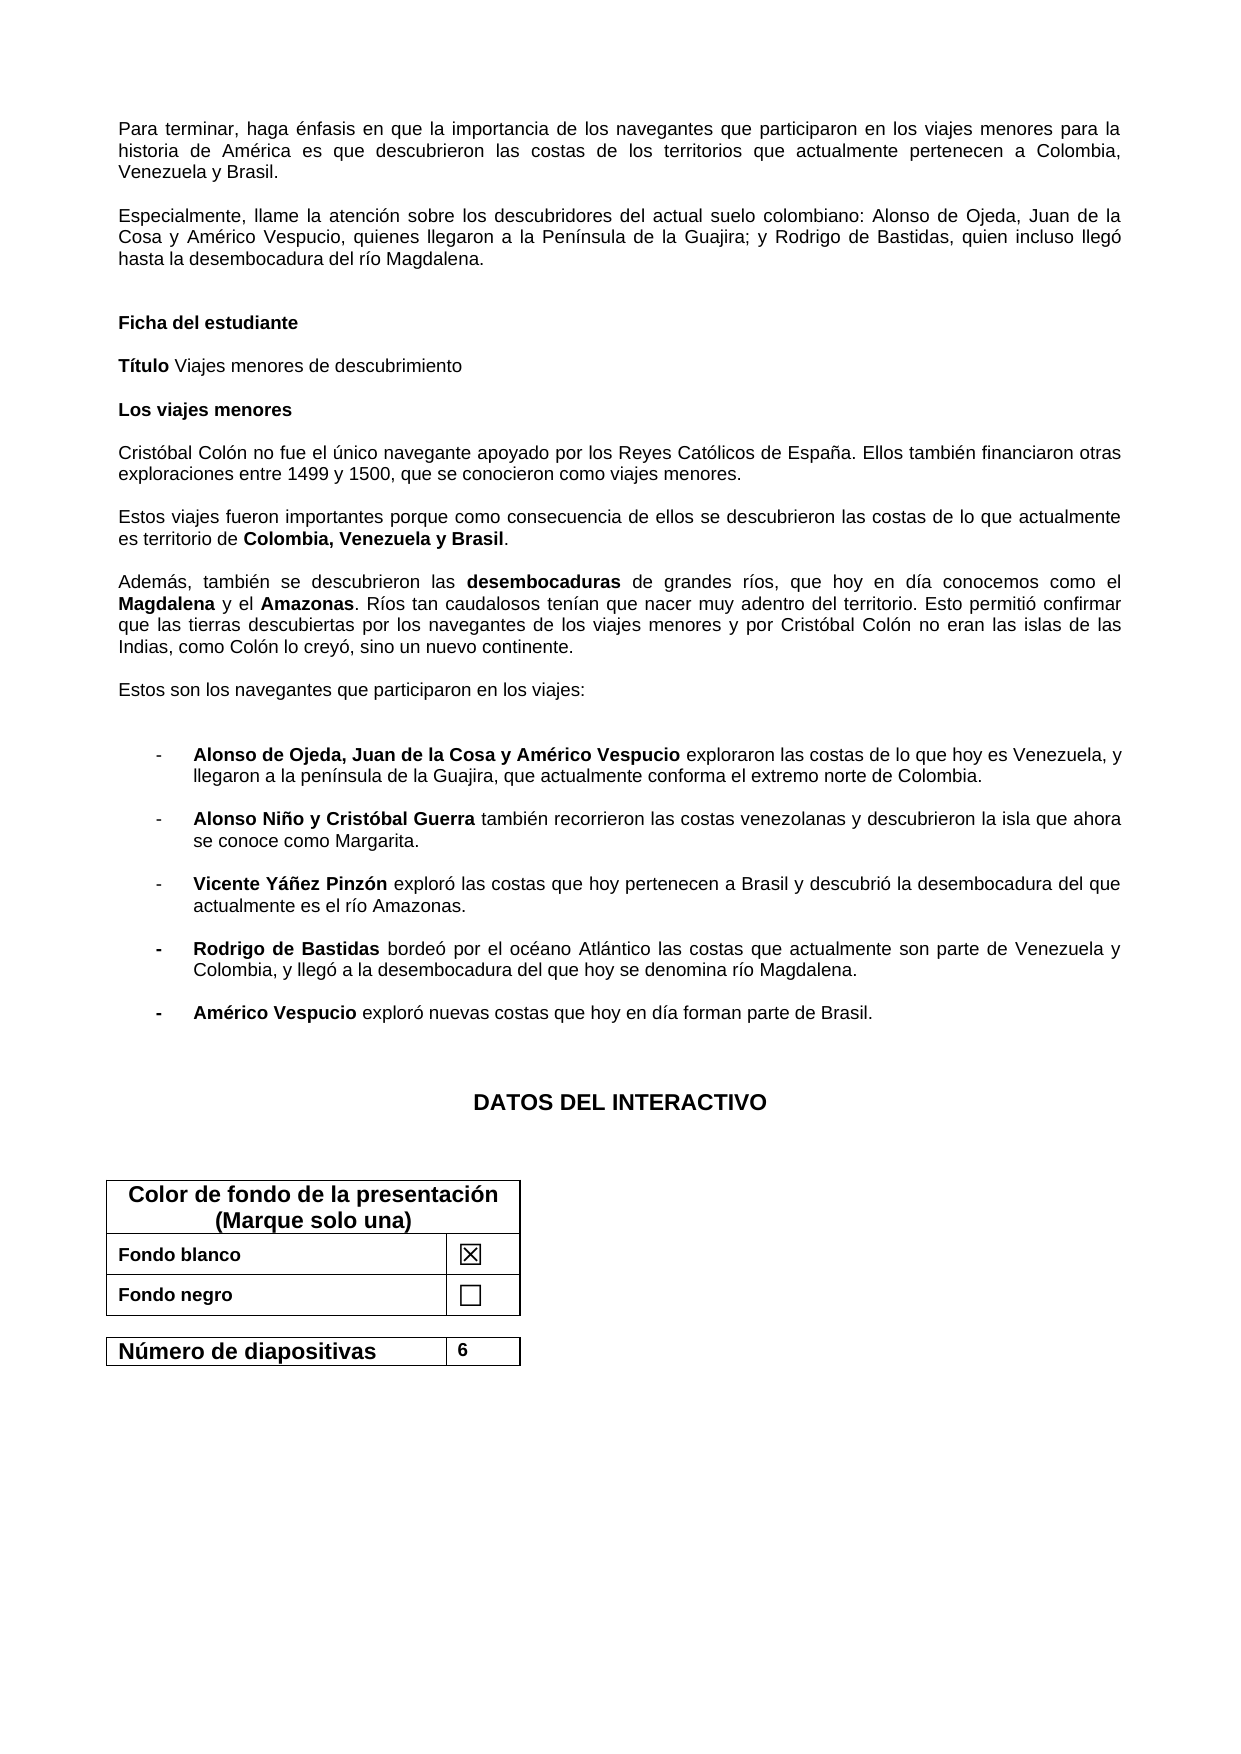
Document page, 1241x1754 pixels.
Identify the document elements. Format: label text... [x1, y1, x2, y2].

text Especialmente, llame la atención sobre los descubridores del actual suelo colombiano: Alonso de Ojeda, Juan de la Cosa y Américo Vespucio, quienes llegaron a la Península de la Guajira; y Rodrigo de Bastidas, quien incluso llegó hasta la desembocadura del río Magdalena. [118, 204, 1122, 269]
table_header Número de diapositivas [107, 1338, 446, 1365]
text DATOS DEL INTERACTIVO [118, 1088, 1122, 1115]
table_cell Fondo blanco [107, 1234, 446, 1274]
list Vicente Yáñez Pinzón exploró las costas que hoy pertenecen a Brasil y descubrió la desembocadura del que actualmente es el río Amazonas. [156, 873, 1122, 916]
text Título Viajes menores de descubrimiento [118, 355, 1122, 377]
list Rodrigo de Bastidas bordeó por el océano Atlántico las costas que actualmente son parte de Venezuela y Colombia, y llegó a la desembocadura del que hoy se denomina río Magdalena. [156, 937, 1122, 981]
list Alonso Niño y Cristóbal Guerra también recorrieron las costas venezolanas y descubrieron la isla que ahora se conoce como Margarita. [156, 808, 1122, 851]
table_header Color de fondo de la presentación (Marque solo una) [107, 1181, 519, 1233]
text Estos viajes fueron importantes porque como consecuencia de ellos se descubrieron las costas de lo que actualmente es territorio de Colombia, Venezuela y Brasil. [118, 506, 1122, 549]
text Para terminar, haga énfasis en que la importancia de los navegantes que participaron en los viajes menores para la historia de América es que descubrieron las costas de los territorios que actualmente pertenecen a Colombia, Venezuela y Brasil. [118, 118, 1122, 183]
text Ficha del estudiante [118, 312, 1122, 334]
text Además, también se descubrieron las desembocaduras de grandes ríos, que hoy en día conocemos como el Magdalena y el Amazonas. Ríos tan caudalosos tenían que nacer muy adentro del territorio. Esto permitió confirmar que las tierras descubiertas por los navegantes de los viajes menores y por Cristóbal Colón no eran las islas de las Indias, como Colón lo creyó, sino un nuevo continente. [118, 571, 1122, 657]
text Los viajes menores [118, 398, 1122, 420]
list Américo Vespucio exploró nuevas costas que hoy en día forman parte de Brasil. [156, 1002, 1122, 1024]
text Estos son los navegantes que participaron en los viajes: [118, 679, 1122, 700]
table_header 6 [447, 1338, 519, 1365]
table_cell Fondo negro [107, 1275, 446, 1315]
text Cristóbal Colón no fue el único navegante apoyado por los Reyes Católicos de España. Ellos también financiaron otras exploraciones entre 1499 y 1500, que se conocieron como viajes menores. [118, 442, 1122, 485]
list Alonso de Ojeda, Juan de la Cosa y Américo Vespucio exploraron las costas de lo que hoy es Venezuela, y llegaron a la península de la Guajira, que actualmente conforma el extremo norte de Colombia. [156, 743, 1122, 787]
